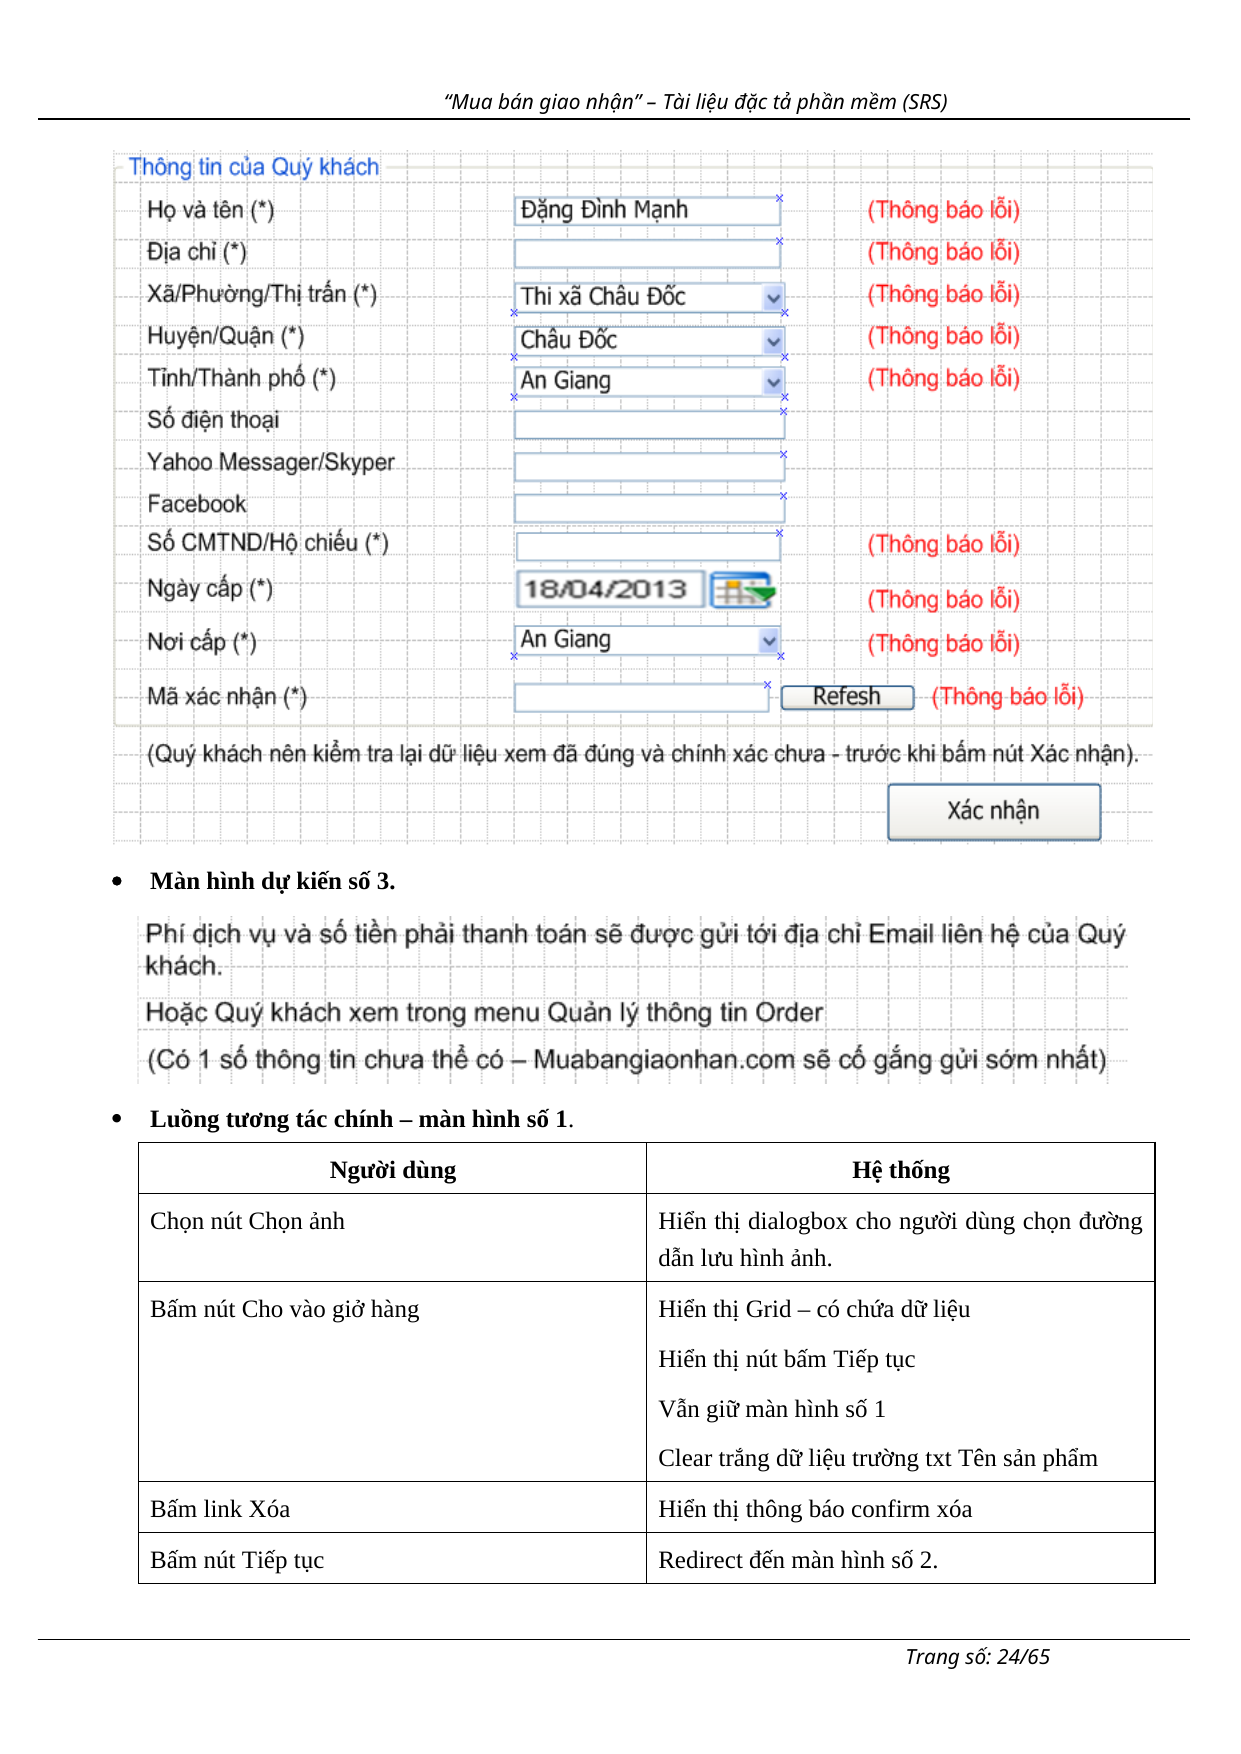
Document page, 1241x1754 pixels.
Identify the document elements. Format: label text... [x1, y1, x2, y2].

table_cell Chọn nút Chọn ảnh [139, 1194, 646, 1281]
table_cell Hiển thị Grid – có chứa dữ liệu Hiển thị nút bấm Tiếp tục Vẫn giữ màn hình số 1 Clear trắng dữ liệu trường txt Tên sản phẩm [647, 1282, 1154, 1481]
table_cell Redirect đến màn hình số 2. [647, 1533, 1154, 1582]
table_cell Hiển thị thông báo confirm xóa [647, 1482, 1154, 1532]
list Màn hình dự kiến số 3. [112, 866, 1190, 895]
table_header Hệ thống [647, 1143, 1154, 1192]
table_cell Bấm nút Tiếp tục [139, 1533, 646, 1582]
table_cell Hiển thị dialogbox cho người dùng chọn đường dẫn lưu hình ảnh. [647, 1194, 1154, 1281]
list Luồng tương tác chính – màn hình số 1. [112, 1104, 1190, 1133]
picture [112, 150, 1153, 846]
table_header Người dùng [139, 1143, 646, 1192]
table_cell Bấm nút Cho vào giở hàng [139, 1282, 646, 1481]
picture [137, 916, 1128, 1084]
table_cell Bấm link Xóa [139, 1482, 646, 1532]
